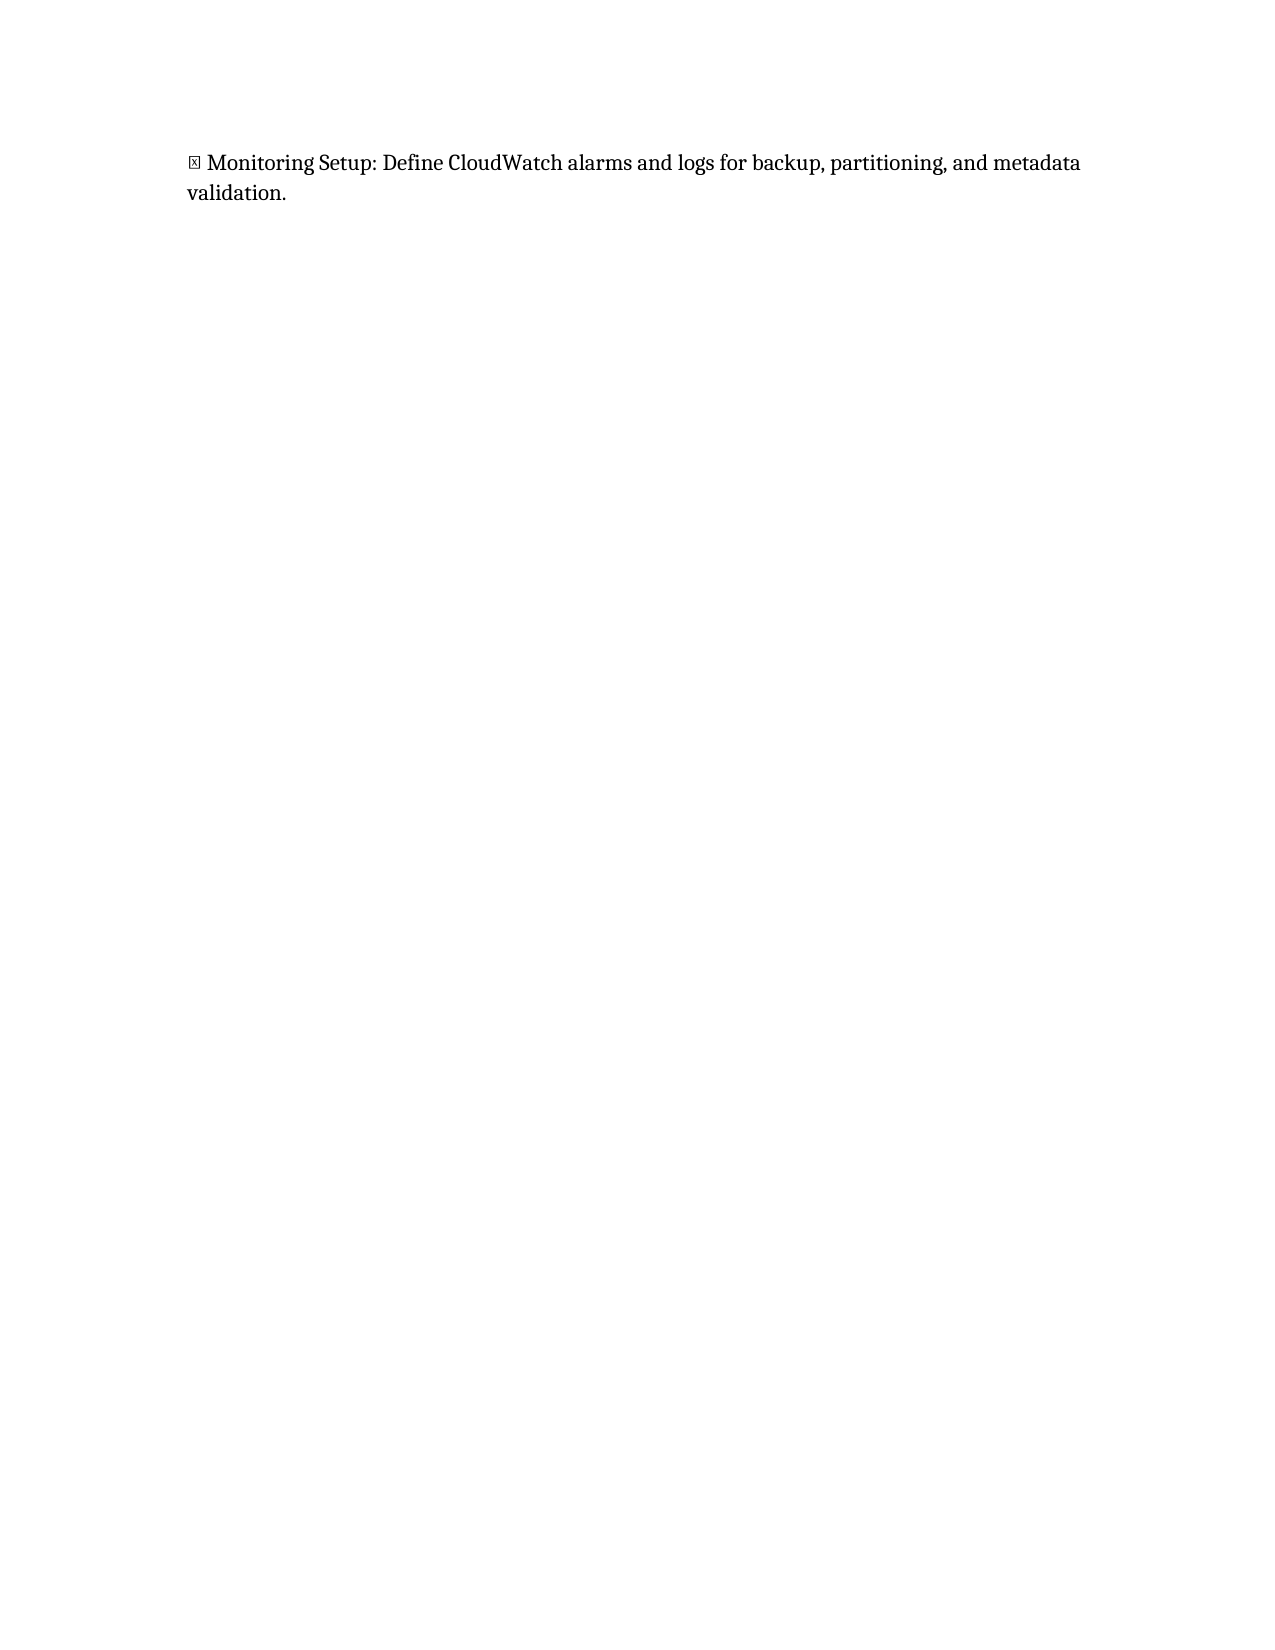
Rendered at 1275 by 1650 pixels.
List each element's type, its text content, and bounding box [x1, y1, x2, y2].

text 📌 Monitoring Setup: Define CloudWatch alarms and logs for backup, partitioning, and metadata validation. [187, 150, 1087, 207]
